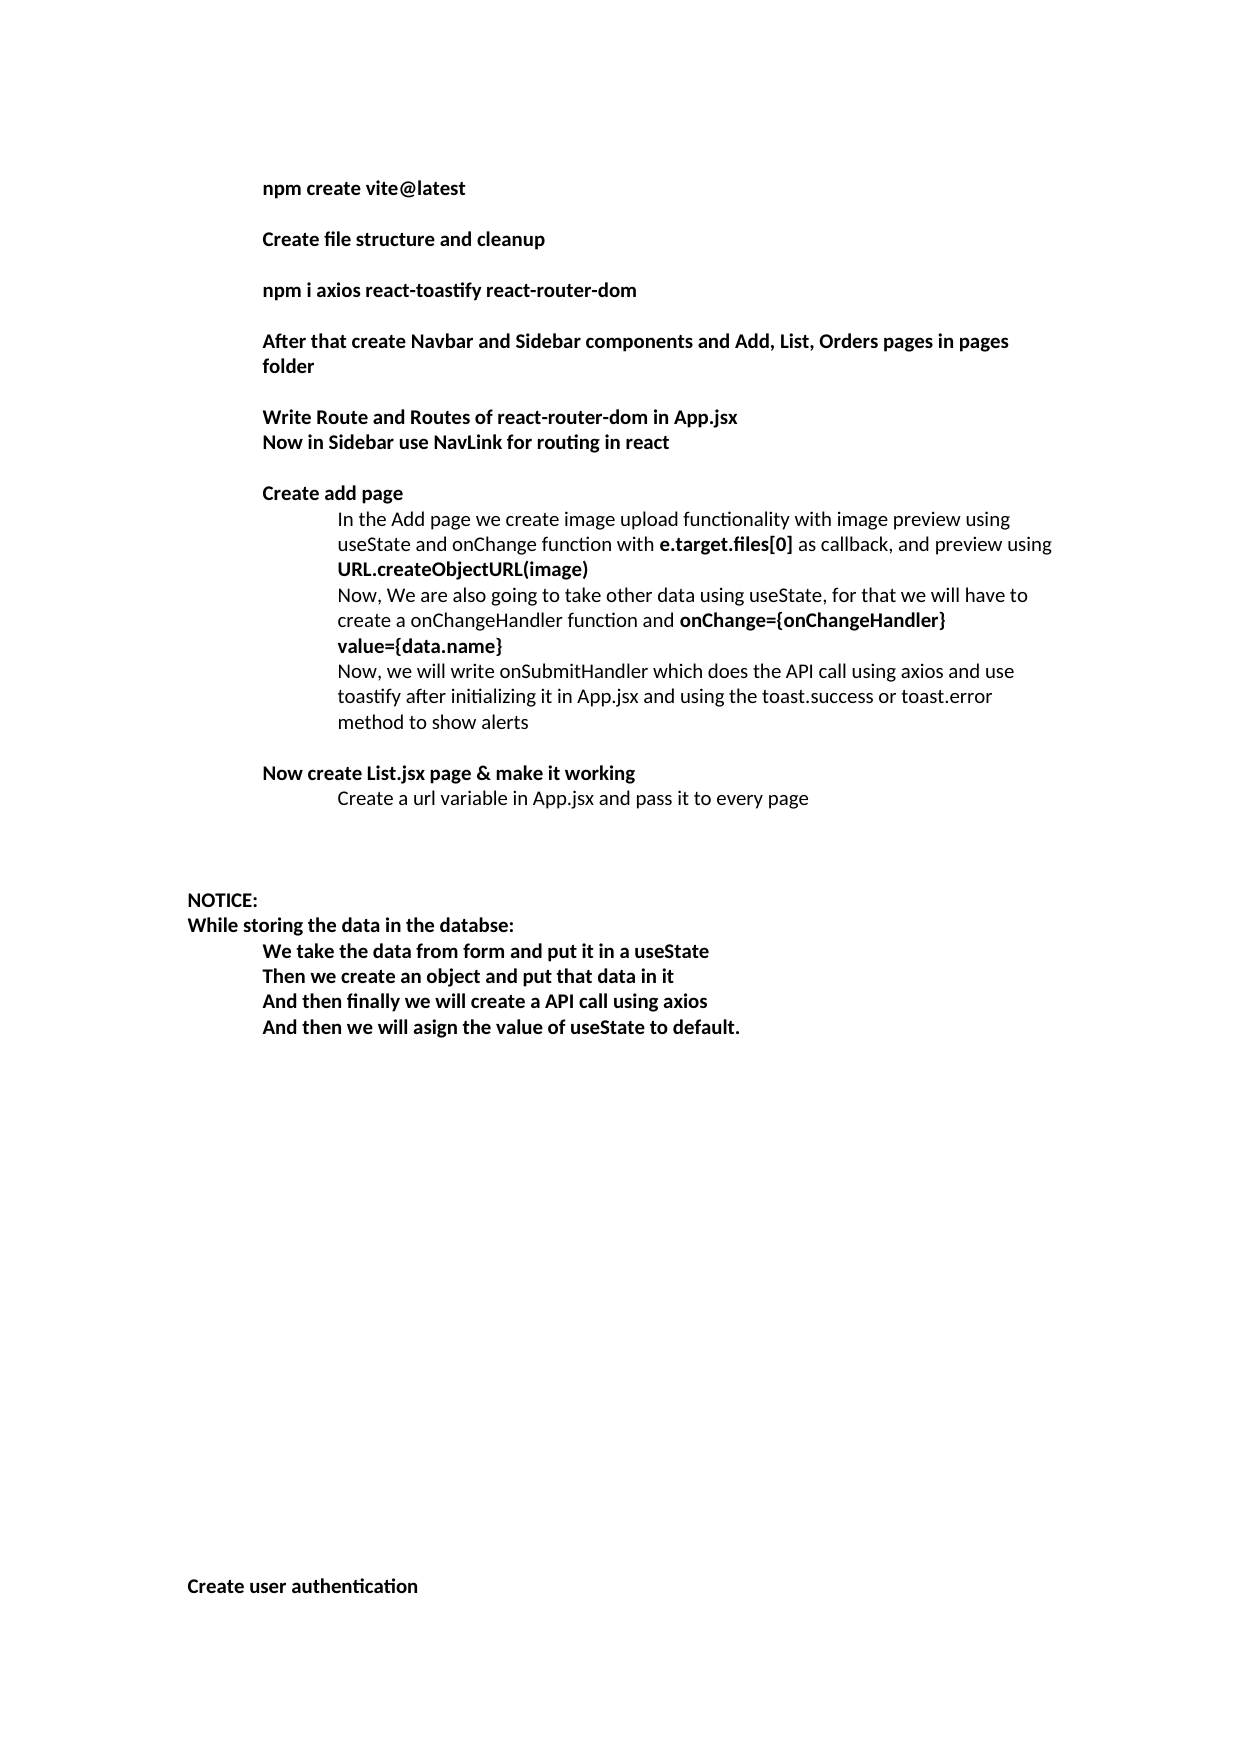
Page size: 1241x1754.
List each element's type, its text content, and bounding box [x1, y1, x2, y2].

text Now create List.jsx page & make it working [187, 760, 1053, 785]
text In the Add page we create image upload functionality with image preview using useState and onChange function with e.target.files[0] as callback, and preview using URL.createObjectURL(image) [187, 506, 1053, 582]
text Create user authentication [187, 1573, 1053, 1599]
text Create add page [187, 480, 1053, 506]
text Now in Sidebar use NavLink for routing in react [187, 429, 1053, 455]
text npm i axios react-toastify react-router-dom [187, 277, 1053, 302]
text And then finally we will create a API call using axios [187, 989, 1053, 1014]
text NOTICE: [187, 887, 1053, 912]
text Create a url variable in App.jsx and pass it to every page [187, 785, 1053, 811]
text Create file structure and cleanup [187, 226, 1053, 252]
text We take the data from form and put it in a useState [187, 938, 1053, 963]
text While storing the data in the databse: [187, 912, 1053, 938]
text npm create vite@latest [187, 175, 1053, 201]
text After that create Navbar and Sidebar components and Add, List, Orders pages in pages folder [187, 328, 1053, 379]
text Write Route and Routes of react-router-dom in App.jsx [187, 404, 1053, 429]
text Then we create an object and put that data in it [187, 963, 1053, 989]
text And then we will asign the value of useState to default. [187, 1014, 1053, 1039]
text Now, We are also going to take other data using useState, for that we will have to create a onChangeHandler function and onChange={onChangeHandler} value={data.name} [187, 582, 1053, 658]
text Now, we will write onSubmitHandler which does the API call using axios and use toastify after initializing it in App.jsx and using the toast.success or toast.error method to show alerts [187, 658, 1053, 734]
